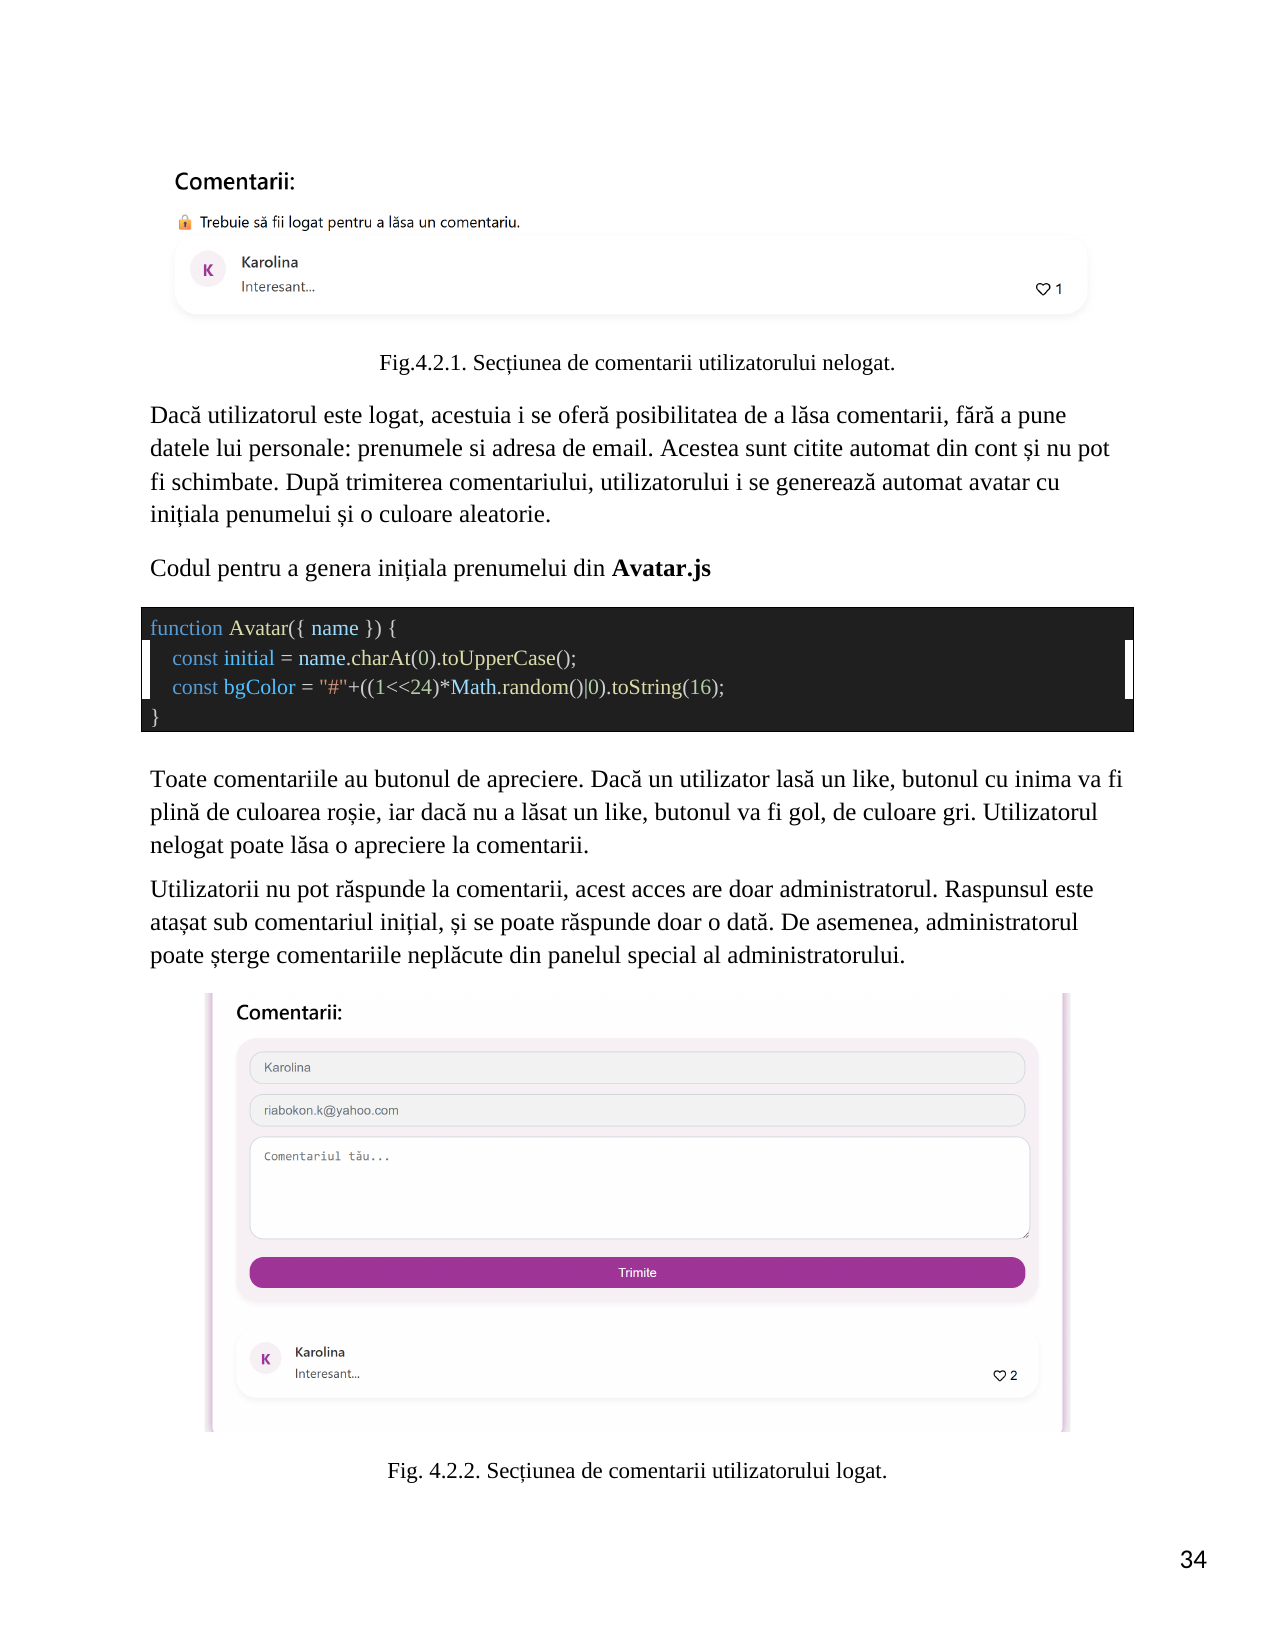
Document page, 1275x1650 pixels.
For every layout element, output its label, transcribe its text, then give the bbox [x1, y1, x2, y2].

text Fig.4.2.1. Secțiunea de comentarii utilizatorului nelogat. [150, 349, 1125, 376]
text Dacă utilizatorul este logat, acestuia i se oferă posibilitatea de a lăsa comentarii, fără a pune datele lui personale: prenumele si adresa de email. Acestea sunt citite automat din cont și nu pot fi schimbate. După trimiterea comentariului, utilizatorului i se generează automat avatar cu inițiala penumelui și o culoare aleatorie. [150, 401, 1125, 528]
text function Avatar({ name }) { [142, 608, 1133, 640]
text Fig. 4.2.2. Secțiunea de comentarii utilizatorului logat. [150, 1457, 1125, 1483]
picture [204, 993, 1071, 1432]
text } [142, 696, 1133, 731]
text Codul pentru a genera inițiala prenumelui din Avatar.js [150, 553, 1125, 582]
text Toate comentariile au butonul de apreciere. Dacă un utilizator lasă un like, butonul cu inima va fi plină de culoarea roșie, iar dacă nu a lăsat un like, butonul va fi gol, de culoare gri. Utilizatorul nelogat poate lăsa o apreciere la comentarii. Utilizatorii nu pot răspunde la comentarii, acest acces are doar administratorul. Raspunsul este atașat sub comentariul inițial, și se poate răspunde doar o dată. De asemenea, administratorul poate șterge comentariile neplăcute din panelul special al administratorului. [150, 764, 1125, 969]
picture [150, 150, 1111, 325]
text const bgColor = "#"+((1<<24)*Math.random()|0).toString(16); [150, 670, 1125, 696]
text const initial = name.charAt(0).toUpperCase(); [150, 640, 1125, 670]
